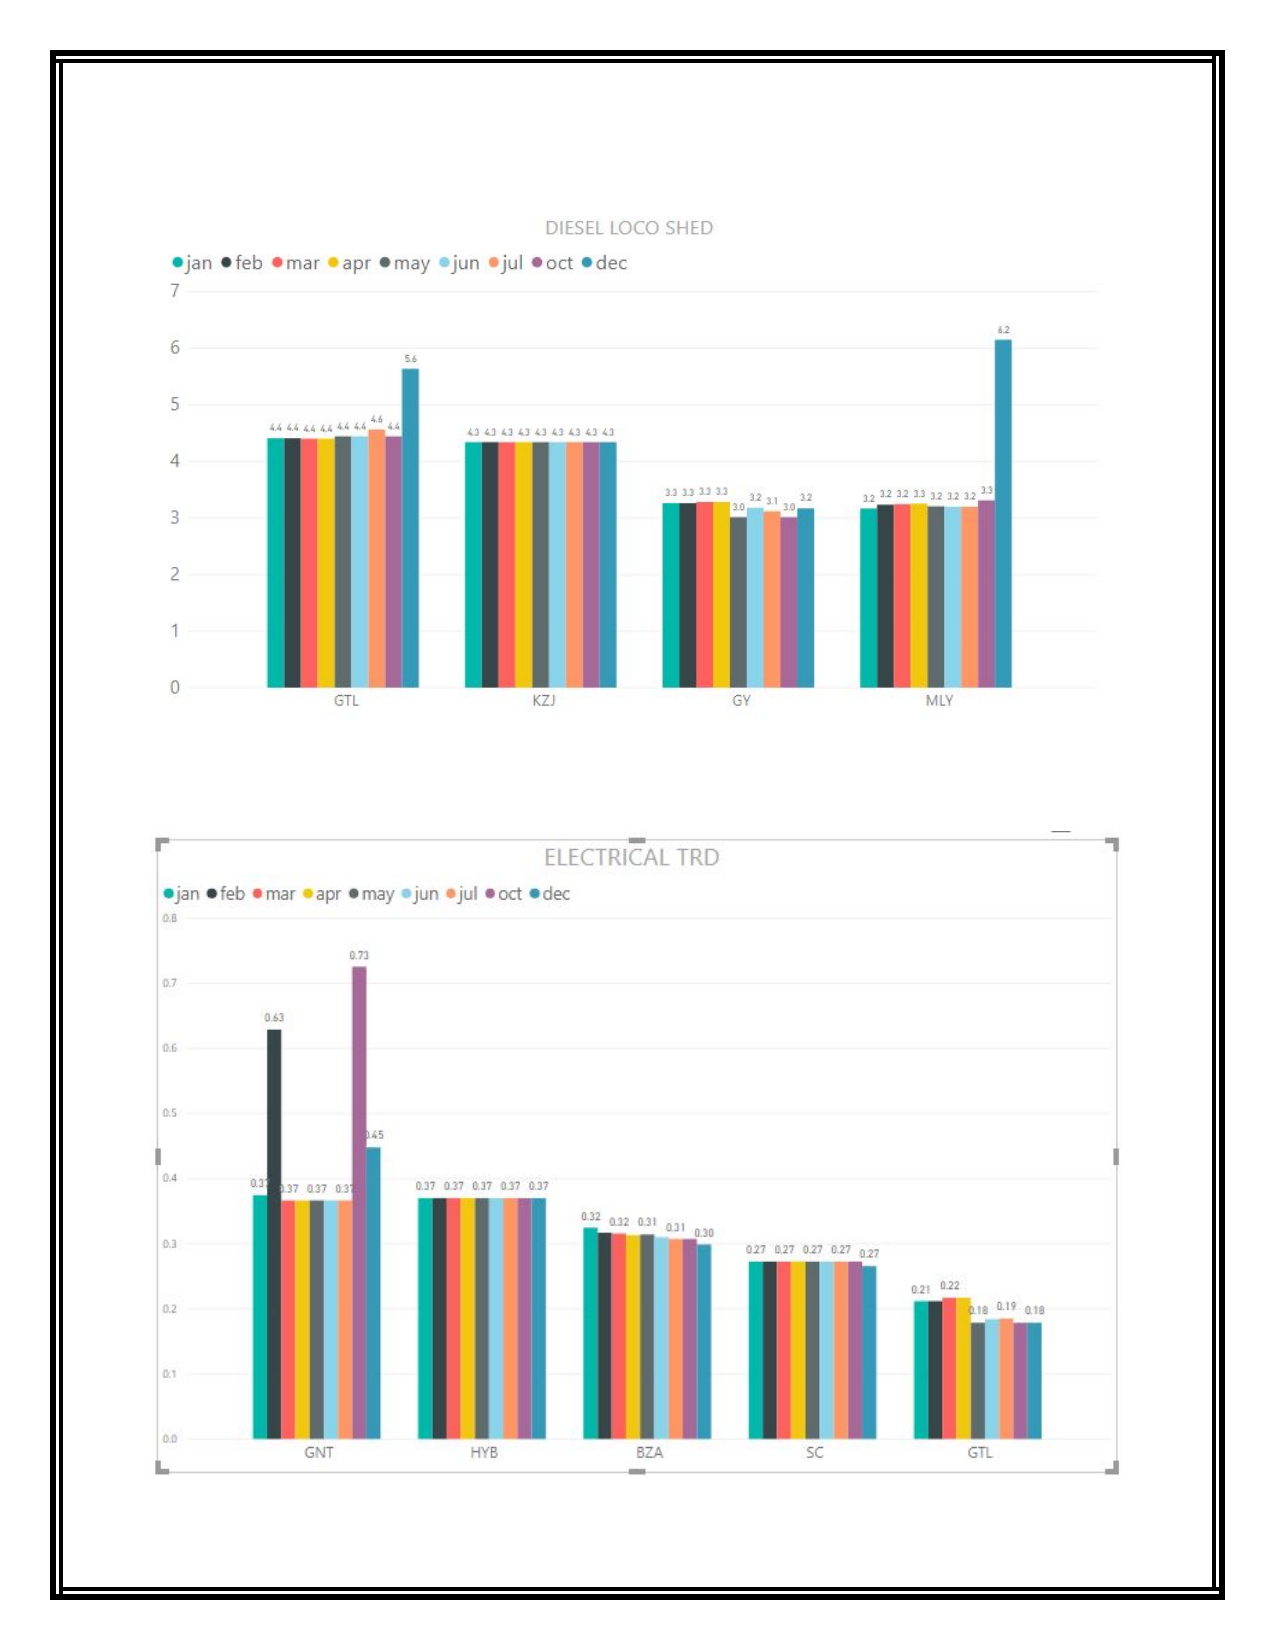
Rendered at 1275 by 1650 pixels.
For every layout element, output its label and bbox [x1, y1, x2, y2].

picture [150, 197, 1125, 736]
picture [150, 831, 1125, 1476]
